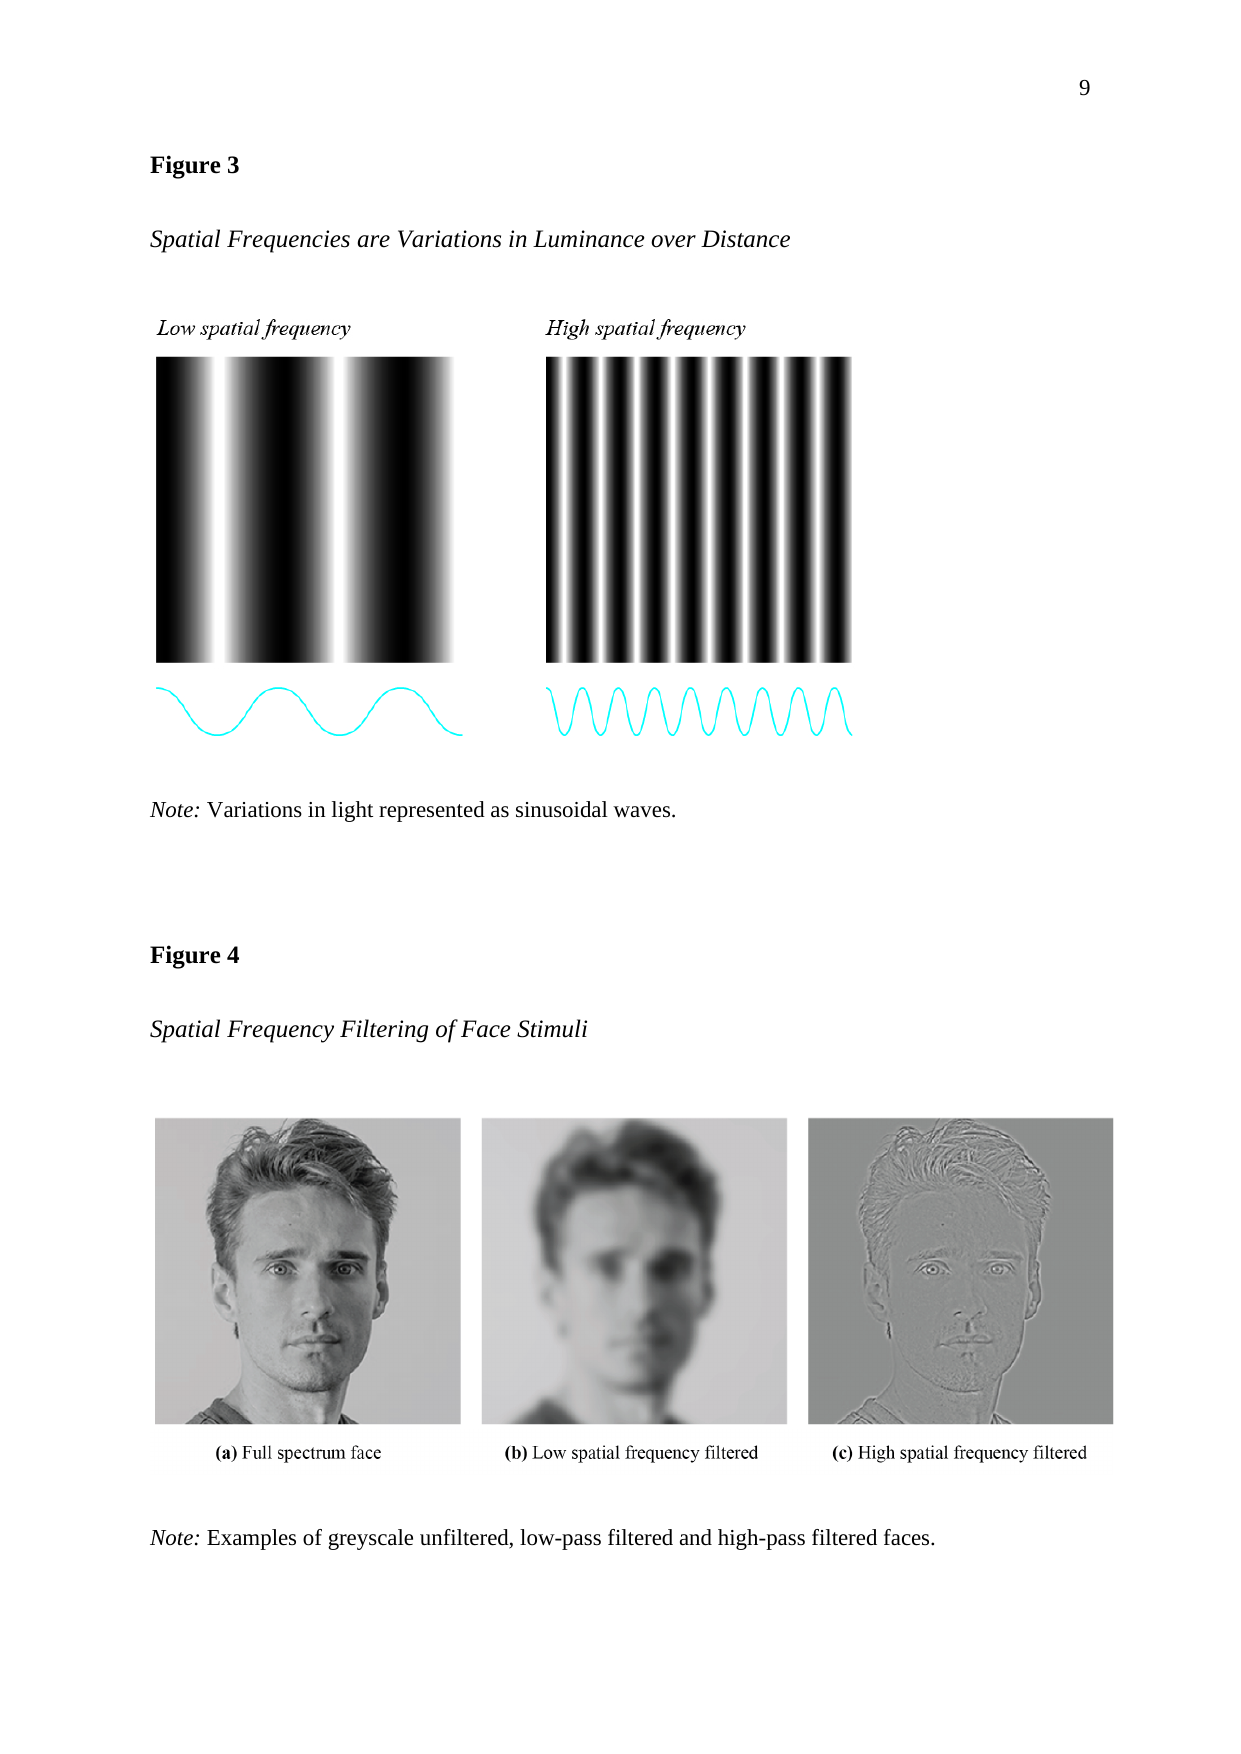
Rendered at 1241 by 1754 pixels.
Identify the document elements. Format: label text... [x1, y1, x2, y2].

text Spatial Frequencies are Variations in Luminance over Distance [150, 224, 1090, 253]
text Figure 3 [150, 150, 1090, 179]
picture [150, 298, 1185, 752]
text Figure 4 [150, 940, 1090, 969]
text Spatial Frequency Filtering of Face Stimuli [150, 1014, 1090, 1043]
picture [150, 1088, 1130, 1498]
text Note: Examples of greyscale unfiltered, low-pass filtered and high-pass filtered faces. [150, 1498, 1090, 1551]
text Note: Variations in light represented as sinusoidal waves. [150, 796, 1090, 823]
